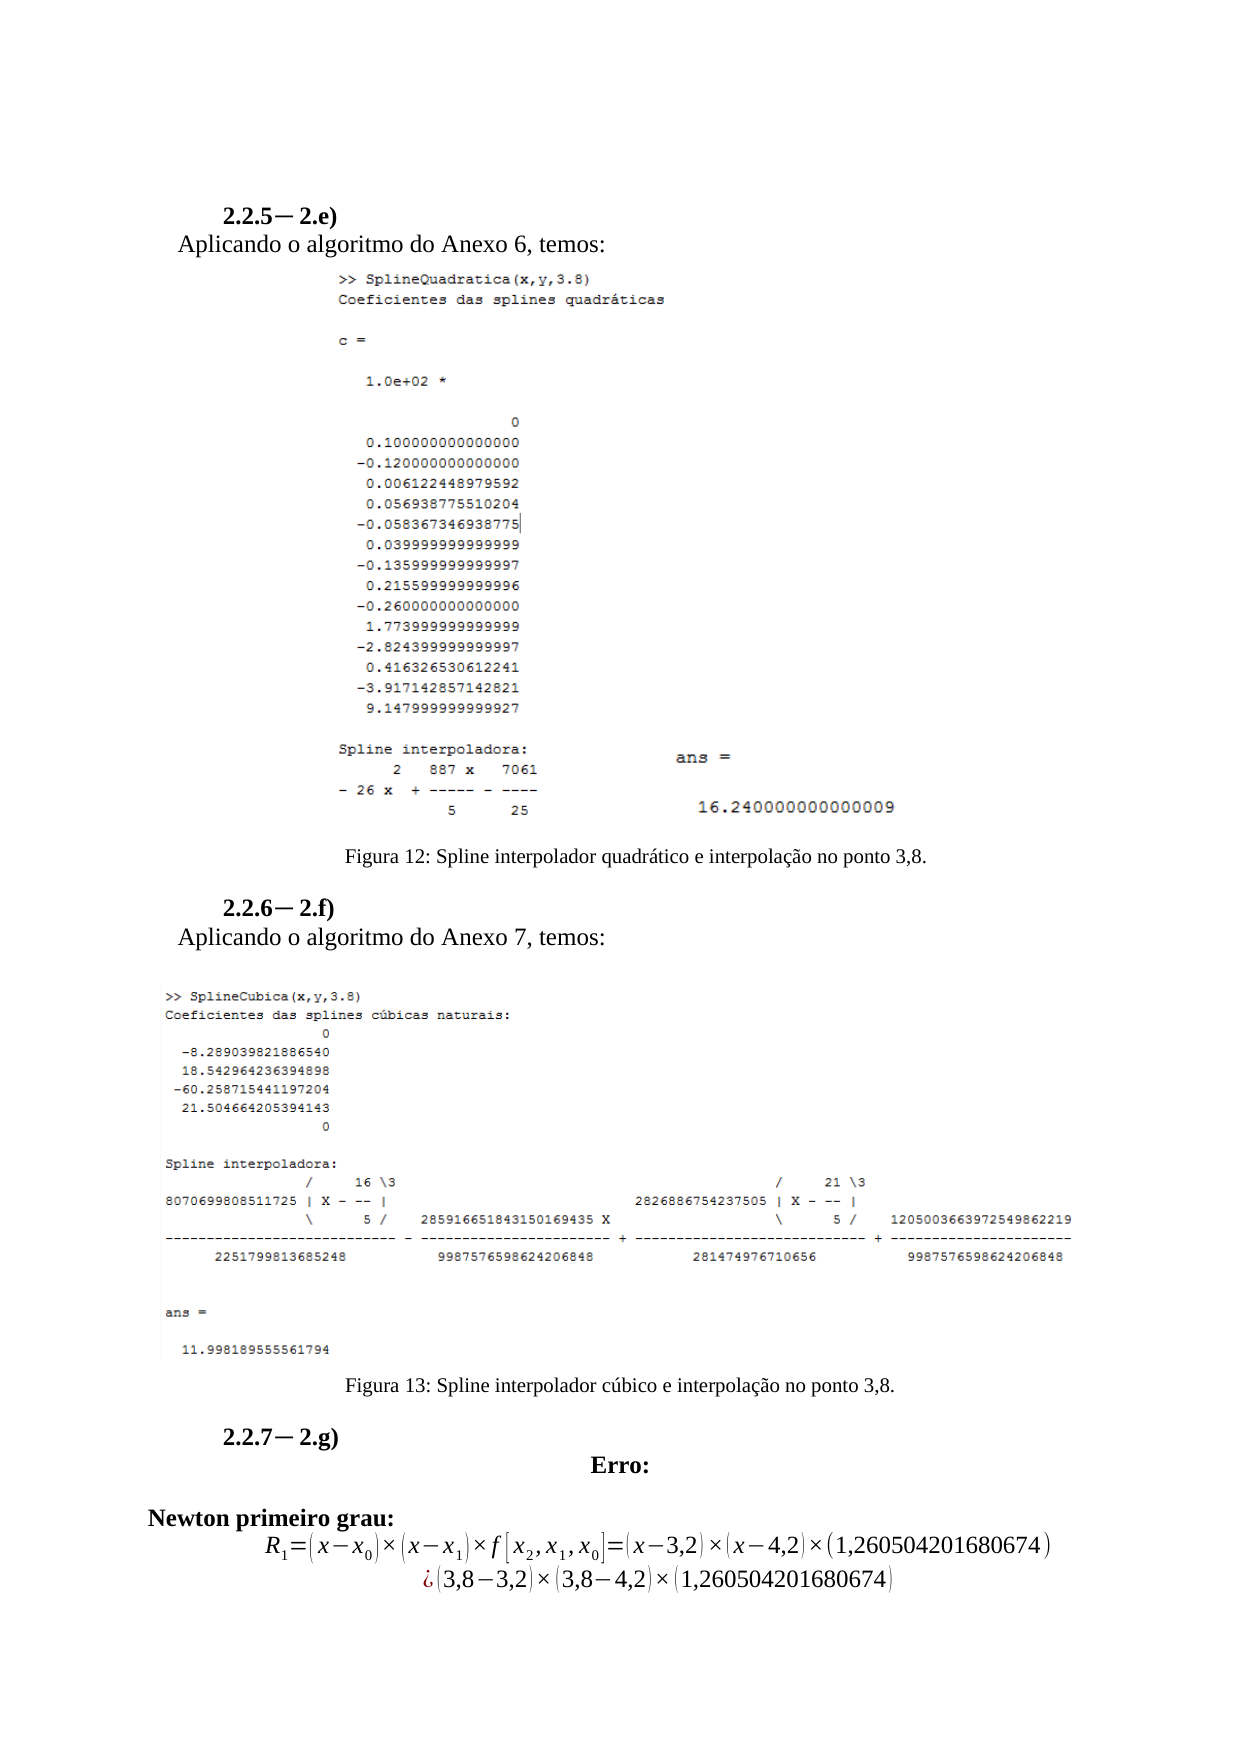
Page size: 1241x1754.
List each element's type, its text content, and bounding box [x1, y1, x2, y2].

text Newton primeiro grau: [148, 1503, 1092, 1532]
text Aplicando o algoritmo do Anexo 7, temos: [148, 922, 1092, 951]
text Aplicando o algoritmo do Anexo 6, temos: [148, 229, 1092, 258]
text Figura 13: Spline interpolador cúbico e interpolação no ponto 3,8. [148, 1373, 1092, 1397]
list ─ 2.g) [223, 1422, 1092, 1451]
list ─ 2.e) [223, 201, 1092, 229]
text Figura 12: Spline interpolador quadrático e interpolação no ponto 3,8. [148, 844, 1092, 868]
text Erro: [148, 1451, 1092, 1479]
picture [335, 270, 905, 832]
list ─ 2.f) [223, 893, 1092, 922]
picture [160, 987, 1080, 1361]
